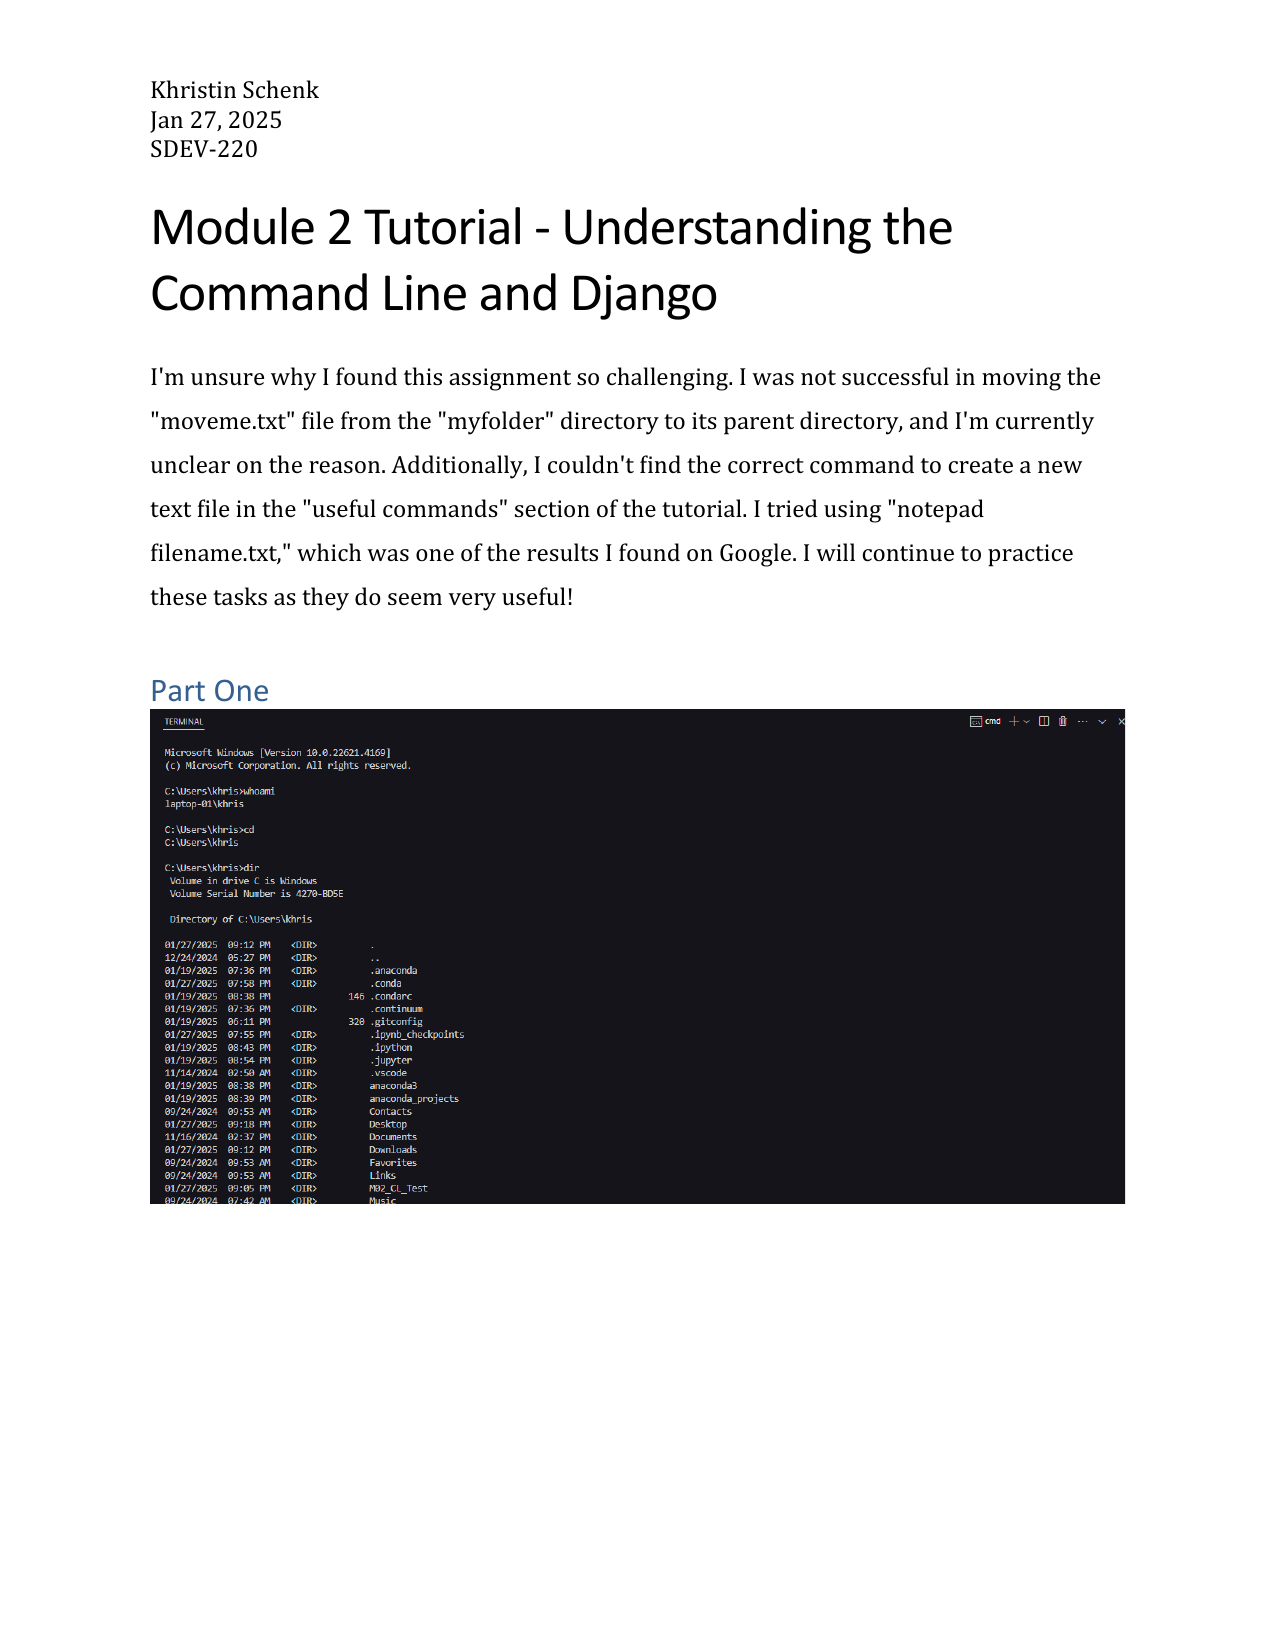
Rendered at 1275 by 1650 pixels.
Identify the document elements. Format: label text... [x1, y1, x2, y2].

picture [150, 709, 1125, 1204]
title Module 2 Tutorial - Understanding the Command Line and Django [150, 192, 1125, 324]
text Part One [150, 669, 1125, 709]
text I'm unsure why I found this assignment so challenging. I was not successful in moving the "moveme.txt" file from the "myfolder" directory to its parent directory, and I'm currently unclear on the reason. Additionally, I couldn't find the correct command to create a new text file in the "useful commands" section of the tutorial. I tried using "notepad filename.txt," which was one of the results I found on Google. I will continue to practice these tasks as they do seem very useful! [150, 362, 1125, 611]
